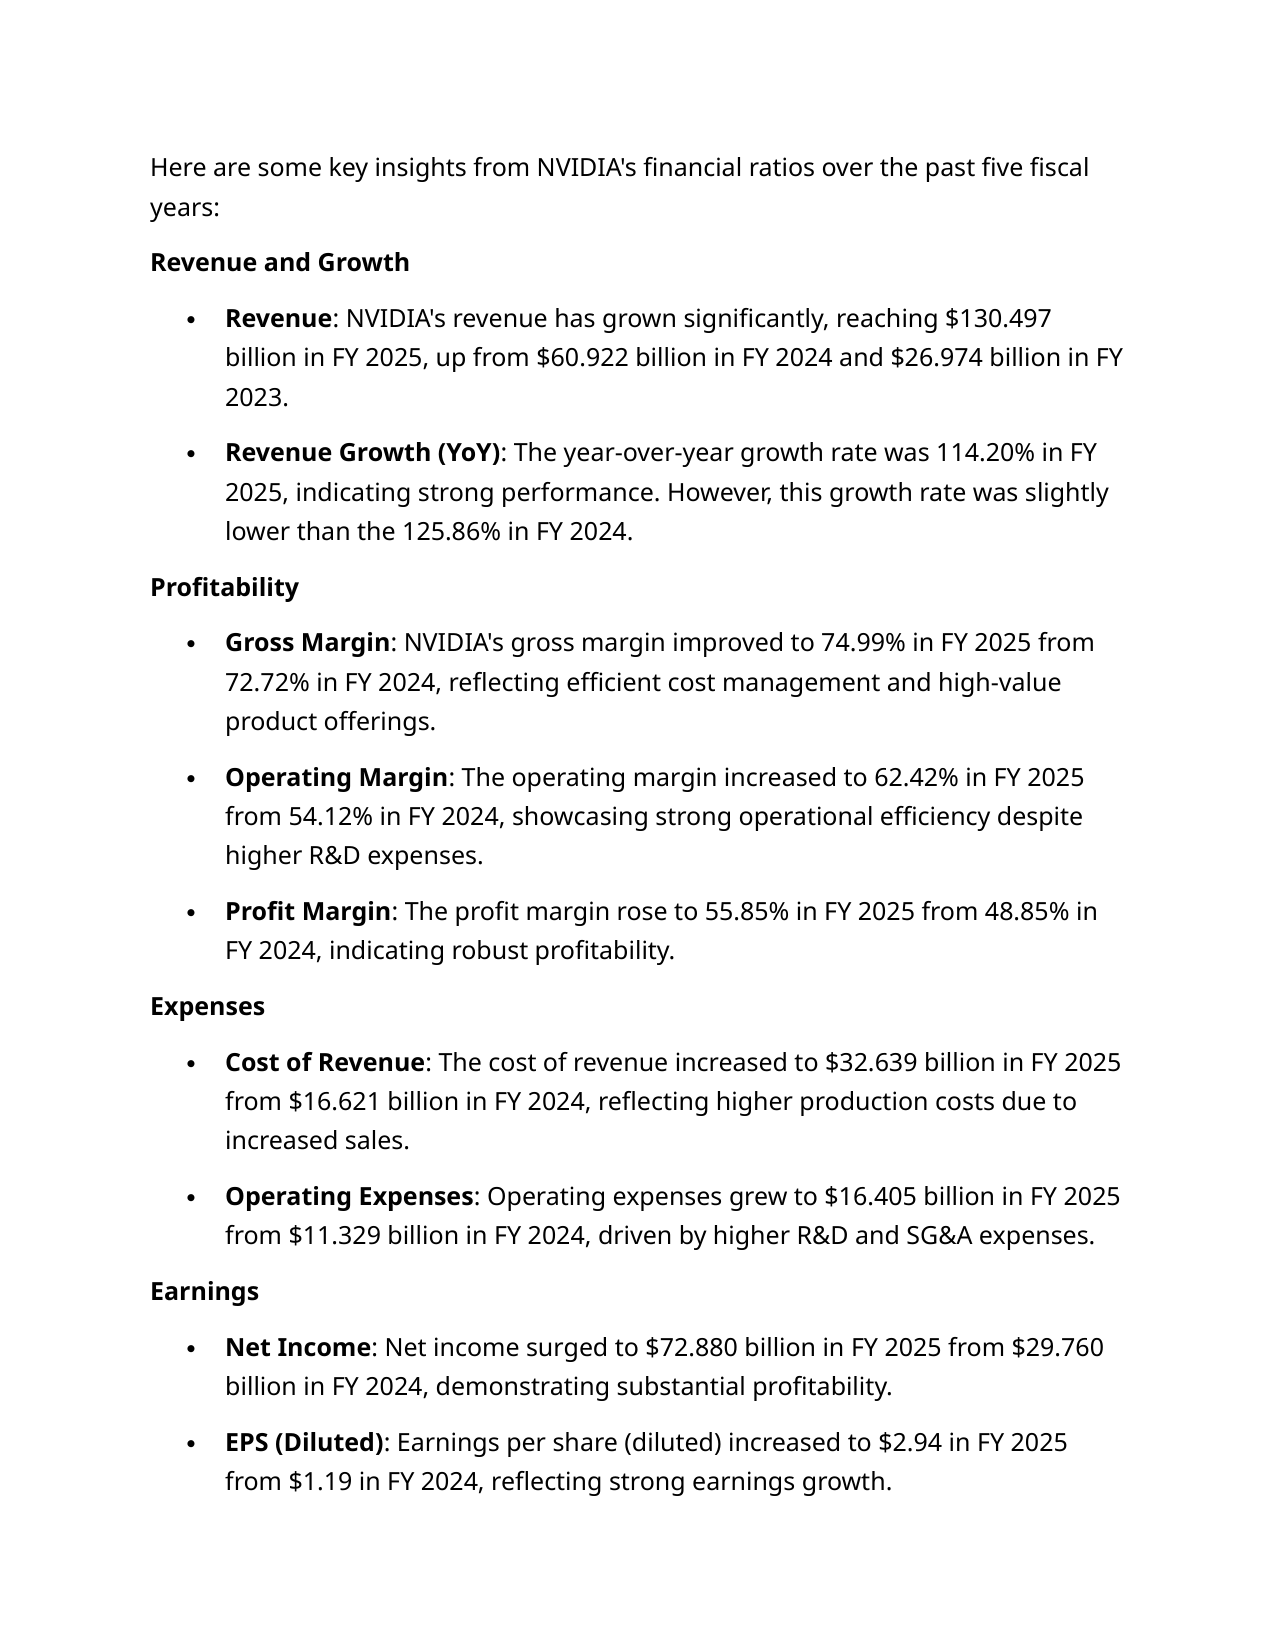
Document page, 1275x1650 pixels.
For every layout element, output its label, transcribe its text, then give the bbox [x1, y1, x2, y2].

list Profit Margin: The profit margin rose to 55.85% in FY 2025 from 48.85% in FY 2024, indicating robust profitability. [187, 893, 1125, 967]
list Revenue Growth (YoY): The year-over-year growth rate was 114.20% in FY 2025, indicating strong performance. However, this growth rate was slightly lower than the 125.86% in FY 2024. [187, 435, 1125, 547]
text Expenses [150, 988, 1125, 1022]
list Operating Margin: The operating margin increased to 62.42% in FY 2025 from 54.12% in FY 2024, showcasing strong operational efficiency despite higher R&D expenses. [187, 759, 1125, 872]
text Revenue and Growth [150, 245, 1125, 279]
text Here are some key insights from NVIDIA's financial ratios over the past five fiscal years: [150, 150, 1125, 223]
list Revenue: NVIDIA's revenue has grown significantly, reaching $130.497 billion in FY 2025, up from $60.922 billion in FY 2024 and $26.974 billion in FY 2023. [187, 301, 1125, 413]
list Net Income: Net income surged to $72.880 billion in FY 2025 from $29.760 billion in FY 2024, demonstrating substantial profitability. [187, 1329, 1125, 1402]
text Earnings [150, 1273, 1125, 1307]
list Operating Expenses: Operating expenses grew to $16.405 billion in FY 2025 from $11.329 billion in FY 2024, driven by higher R&D and SG&A expenses. [187, 1178, 1125, 1252]
list Gross Margin: NVIDIA's gross margin improved to 74.99% in FY 2025 from 72.72% in FY 2024, reflecting efficient cost management and high-value product offerings. [187, 625, 1125, 737]
list Cost of Revenue: The cost of revenue increased to $32.639 billion in FY 2025 from $16.621 billion in FY 2024, reflecting higher production costs due to increased sales. [187, 1044, 1125, 1157]
text Profitability [150, 569, 1125, 603]
list EPS (Diluted): Earnings per share (diluted) increased to $2.94 in FY 2025 from $1.19 in FY 2024, reflecting strong earnings growth. [187, 1424, 1125, 1497]
